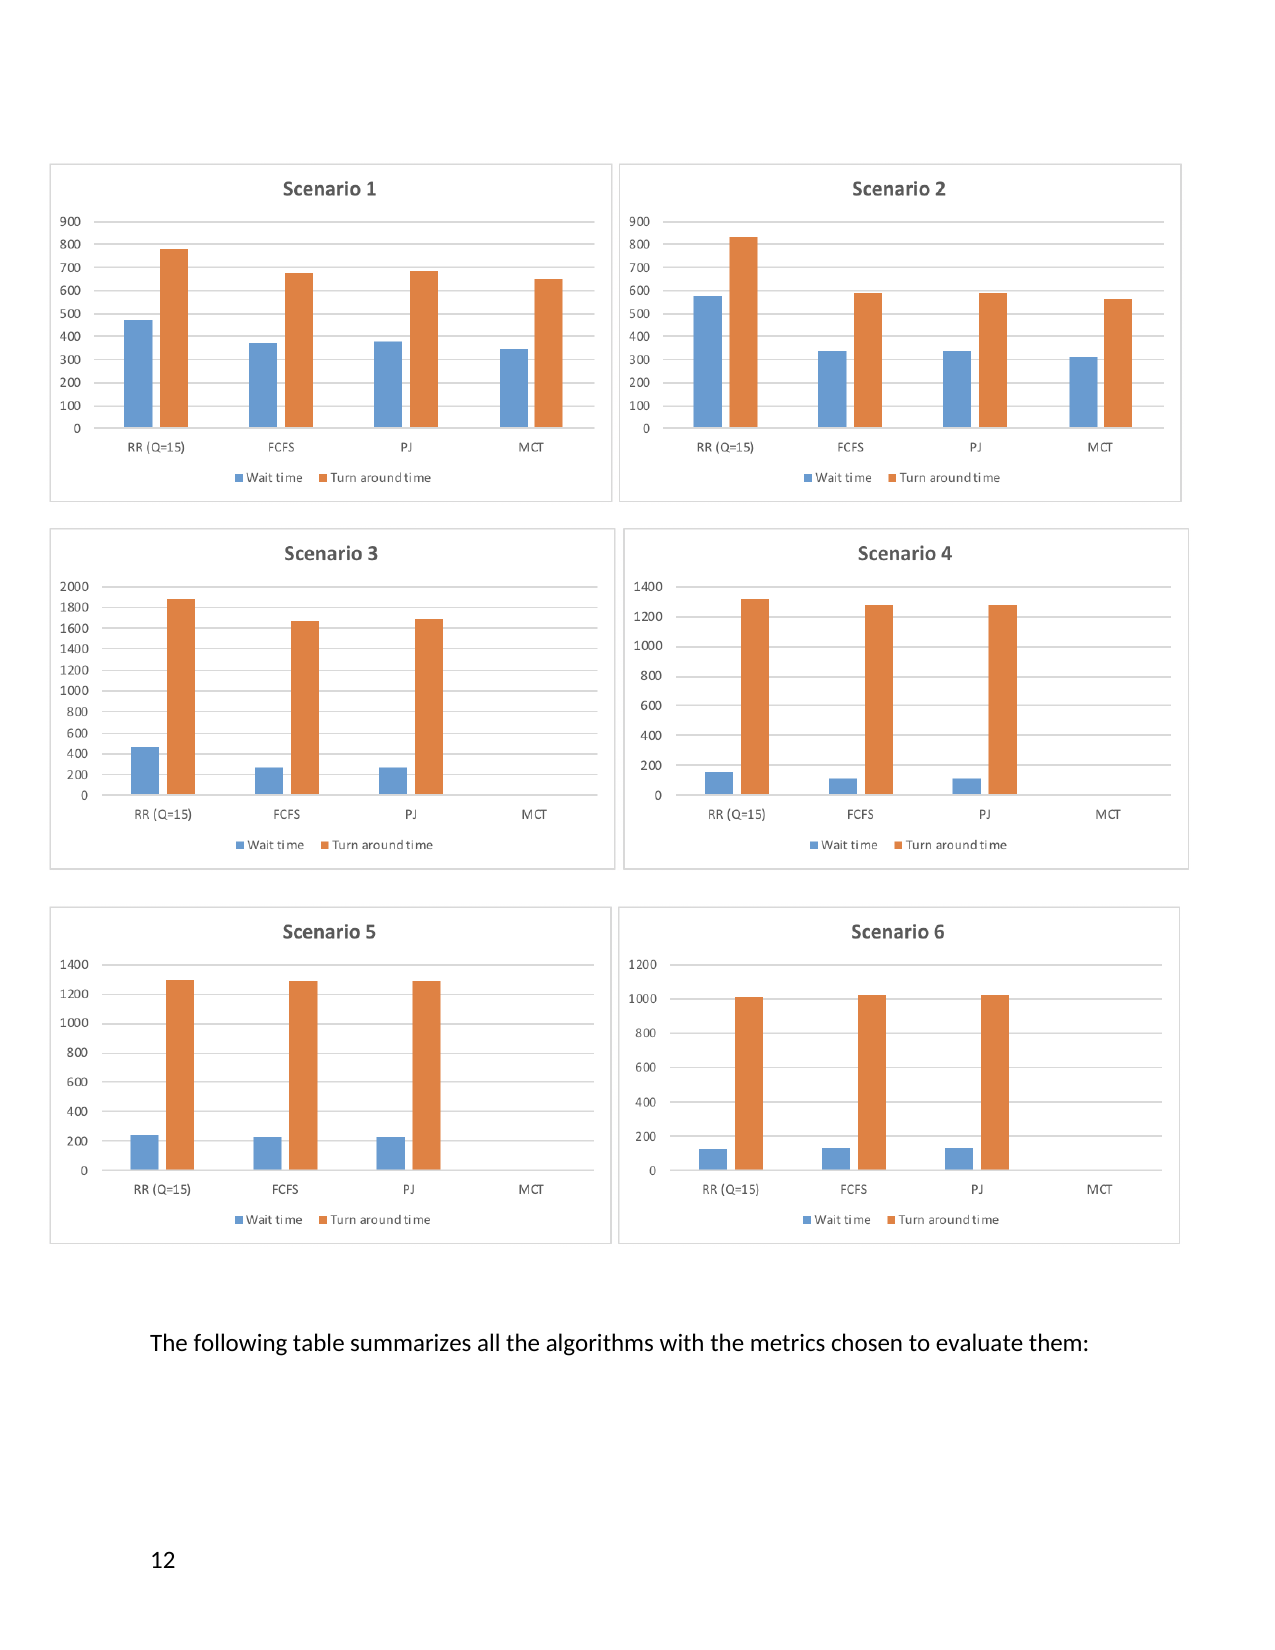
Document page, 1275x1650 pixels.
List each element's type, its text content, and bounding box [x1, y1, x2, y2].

picture [46, 161, 1186, 505]
picture [46, 903, 1183, 1247]
text The following table summarizes all the algorithms with the metrics chosen to evaluate them: [150, 1327, 1125, 1357]
picture [46, 526, 1192, 871]
